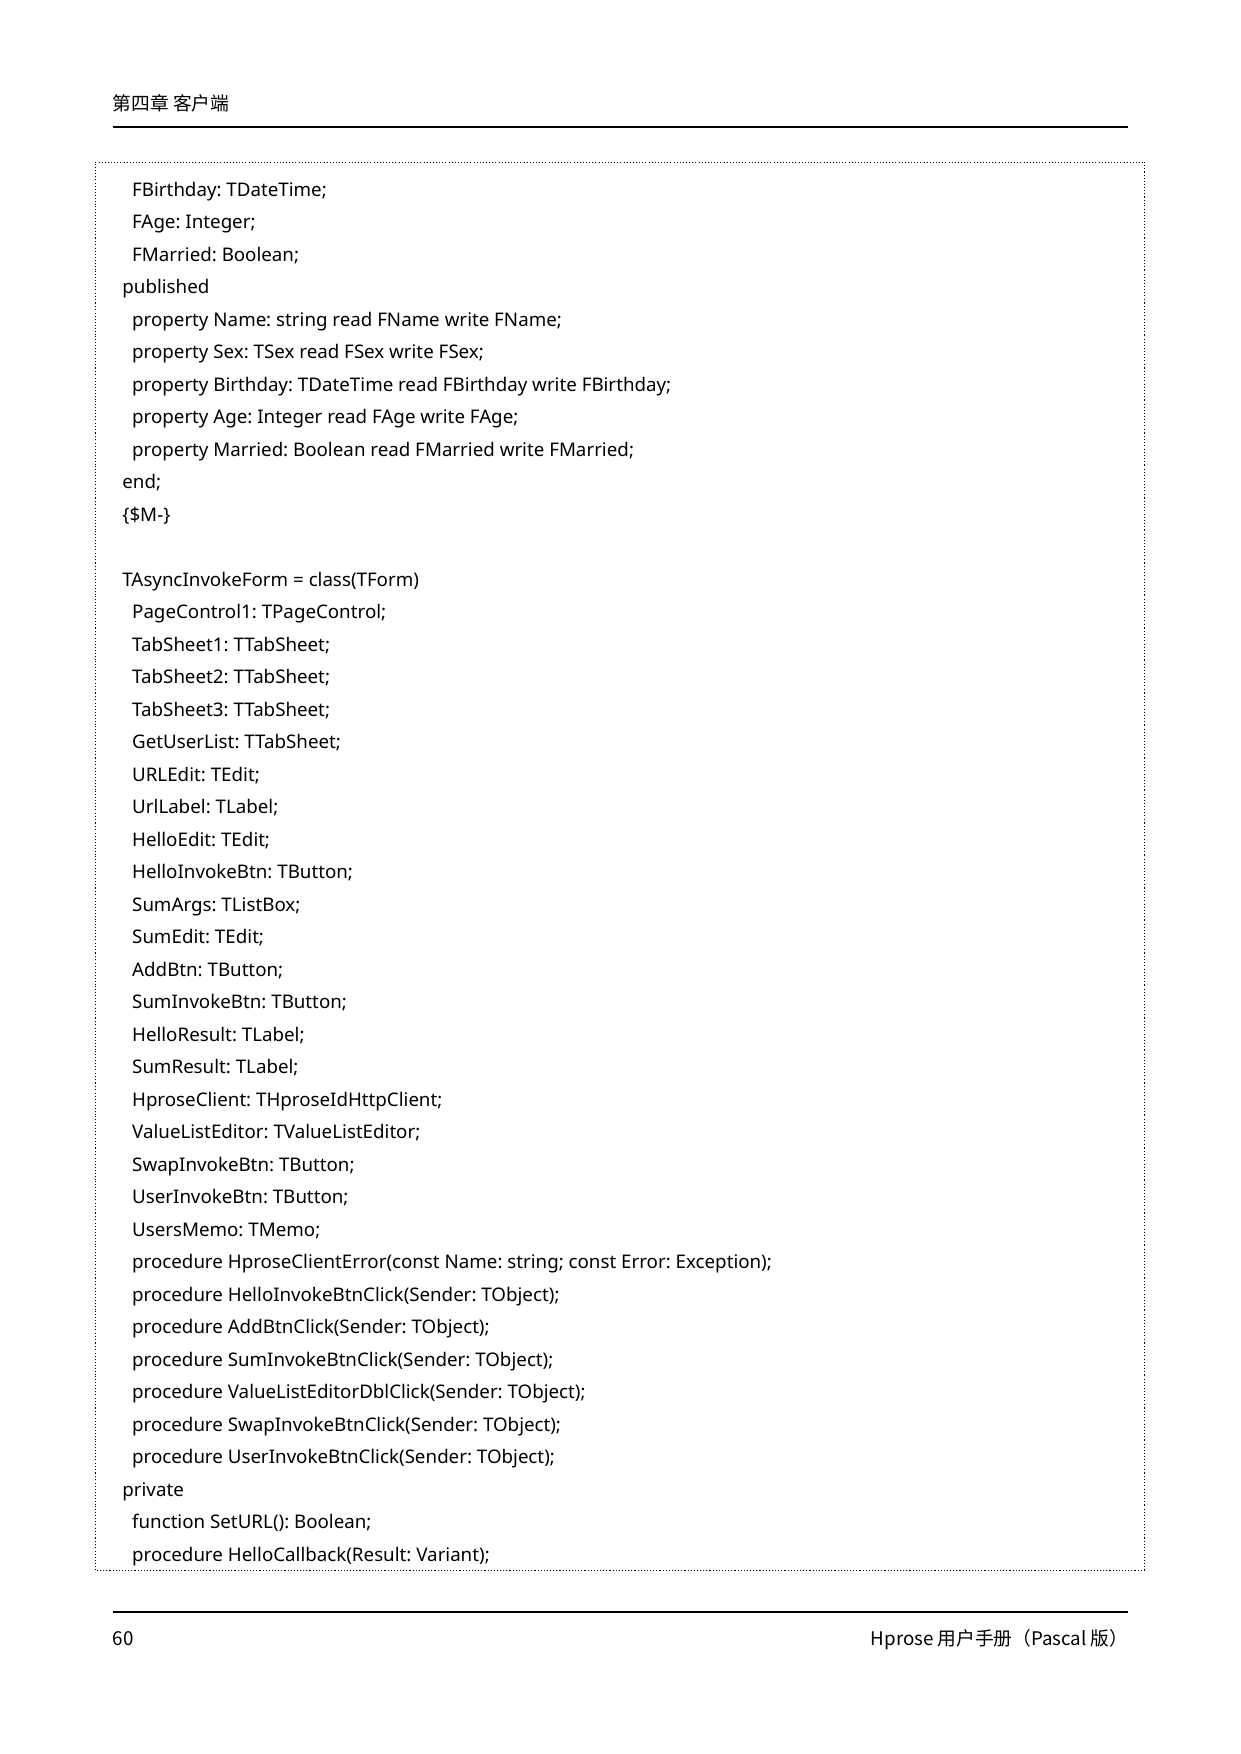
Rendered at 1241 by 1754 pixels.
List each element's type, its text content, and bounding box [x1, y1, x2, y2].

text published [112, 270, 1128, 303]
text property Name: string read FName write FName; [112, 303, 1128, 335]
text ValueListEditor: TValueListEditor; [112, 1115, 1128, 1148]
text URLEdit: TEdit; [112, 758, 1128, 790]
text TabSheet2: TTabSheet; [112, 660, 1128, 693]
text function SetURL(): Boolean; [112, 1505, 1128, 1538]
text UrlLabel: TLabel; [112, 790, 1128, 823]
text procedure HproseClientError(const Name: string; const Error: Exception); [112, 1245, 1128, 1278]
text property Age: Integer read FAge write FAge; [112, 400, 1128, 433]
text SumArgs: TListBox; [112, 888, 1128, 920]
text PageControl1: TPageControl; [112, 595, 1128, 628]
text property Birthday: TDateTime read FBirthday write FBirthday; [112, 368, 1128, 400]
text UsersMemo: TMemo; [112, 1213, 1128, 1245]
text procedure HelloInvokeBtnClick(Sender: TObject); [112, 1278, 1128, 1310]
text FBirthday: TDateTime; [95, 162, 1145, 205]
text FAge: Integer; [112, 205, 1128, 238]
text property Married: Boolean read FMarried write FMarried; [112, 433, 1128, 465]
text private [112, 1473, 1128, 1505]
text procedure SwapInvokeBtnClick(Sender: TObject); [112, 1408, 1128, 1440]
text SwapInvokeBtn: TButton; [112, 1148, 1128, 1180]
text TAsyncInvokeForm = class(TForm) [112, 563, 1128, 595]
text TabSheet1: TTabSheet; [112, 628, 1128, 660]
text property Sex: TSex read FSex write FSex; [112, 335, 1128, 368]
text HelloEdit: TEdit; [112, 823, 1128, 855]
text end; [112, 465, 1128, 498]
text {$M-} [112, 498, 1128, 530]
text procedure AddBtnClick(Sender: TObject); [112, 1310, 1128, 1343]
text HelloInvokeBtn: TButton; [112, 855, 1128, 888]
text procedure UserInvokeBtnClick(Sender: TObject); [112, 1440, 1128, 1473]
text procedure HelloCallback(Result: Variant); [112, 1538, 1128, 1570]
text SumEdit: TEdit; [112, 920, 1128, 953]
text SumInvokeBtn: TButton; [112, 985, 1128, 1018]
text TabSheet3: TTabSheet; [112, 693, 1128, 725]
text AddBtn: TButton; [112, 953, 1128, 985]
text procedure ValueListEditorDblClick(Sender: TObject); [112, 1375, 1128, 1408]
text FMarried: Boolean; [112, 238, 1128, 270]
text HproseClient: THproseIdHttpClient; [112, 1083, 1128, 1115]
text GetUserList: TTabSheet; [112, 725, 1128, 758]
text SumResult: TLabel; [112, 1050, 1128, 1083]
text procedure SumInvokeBtnClick(Sender: TObject); [112, 1343, 1128, 1375]
text UserInvokeBtn: TButton; [112, 1180, 1128, 1213]
text HelloResult: TLabel; [112, 1018, 1128, 1050]
